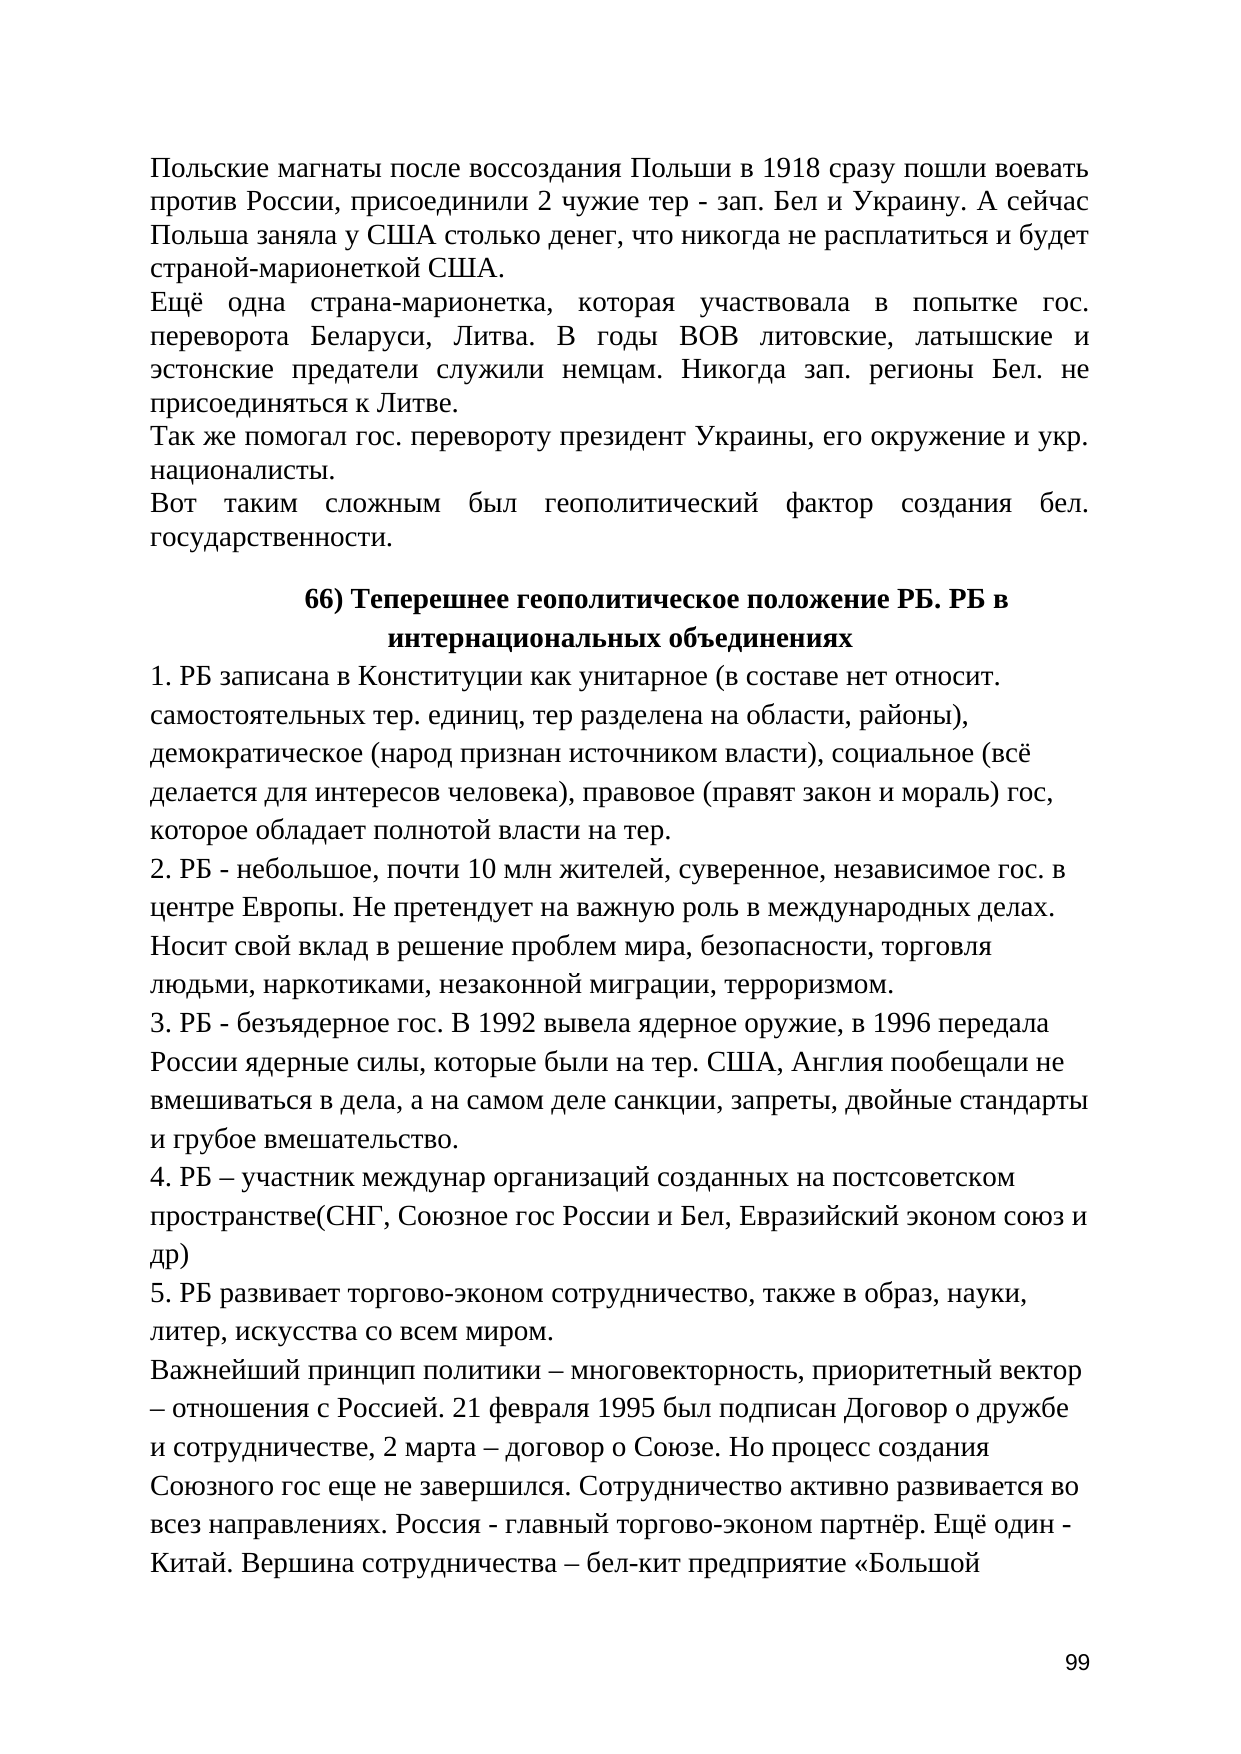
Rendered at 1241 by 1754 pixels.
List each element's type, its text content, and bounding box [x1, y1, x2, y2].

text Так же помогал гос. перевороту президент Украины, его окружение и укр. националисты. [150, 418, 1090, 485]
text 2. РБ - небольшое, почти 10 млн жителей, суверенное, независимое гос. в центре Европы. Не претендует на важную роль в международных делах. Носит свой вклад в решение проблем мира, безопасности, торговля людьми, наркотиками, незаконной миграции, терроризмом. [150, 851, 1090, 1000]
text Вот таким сложным был геополитический фактор создания бел. государственности. [150, 485, 1090, 552]
text 4. РБ – участник междунар организаций созданных на постсоветском пространстве(СНГ, Союзное гос России и Бел, Евразийский эконом союз и др) [150, 1159, 1090, 1270]
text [150, 1352, 1090, 1578]
text 3. РБ - безъядерное гос. В 1992 вывела ядерное оружие, в 1996 передала России ядерные силы, которые были на тер. США, Англия пообещали не вмешиваться в дела, а на самом деле санкции, запреты, двойные стандарты и грубое вмешательство. [150, 1005, 1090, 1154]
text Польские магнаты после воссоздания Польши в 1918 сразу пошли воевать против России, присоединили 2 чужие тер - зап. Бел и Украину. А сейчас Польша заняла у США столько денег, что никогда не расплатиться и будет страной-марионеткой США. [150, 150, 1090, 284]
subtitle 66) Теперешнее геополитическое положение РБ. РБ в интернациональных объединениях [150, 581, 1090, 653]
text 5. РБ развивает торгово-эконом сотрудничество, также в образ, науки, литер, искусства со всем миром. [150, 1275, 1090, 1347]
text Ещё одна страна-марионетка, которая участвовала в попытке гос. переворота Беларуси, Литва. В годы ВОВ литовские, латышские и эстонские предатели служили немцам. Никогда зап. регионы Бел. не присоединяться к Литве. [150, 284, 1090, 418]
text 1. РБ записана в Конституции как унитарное (в составе нет относит. самостоятельных тер. единиц, тер разделена на области, районы), демократическое (народ признан источником власти), социальное (всё делается для интересов человека), правовое (правят закон и мораль) гос, которое обладает полнотой власти на тер. [150, 658, 1090, 846]
